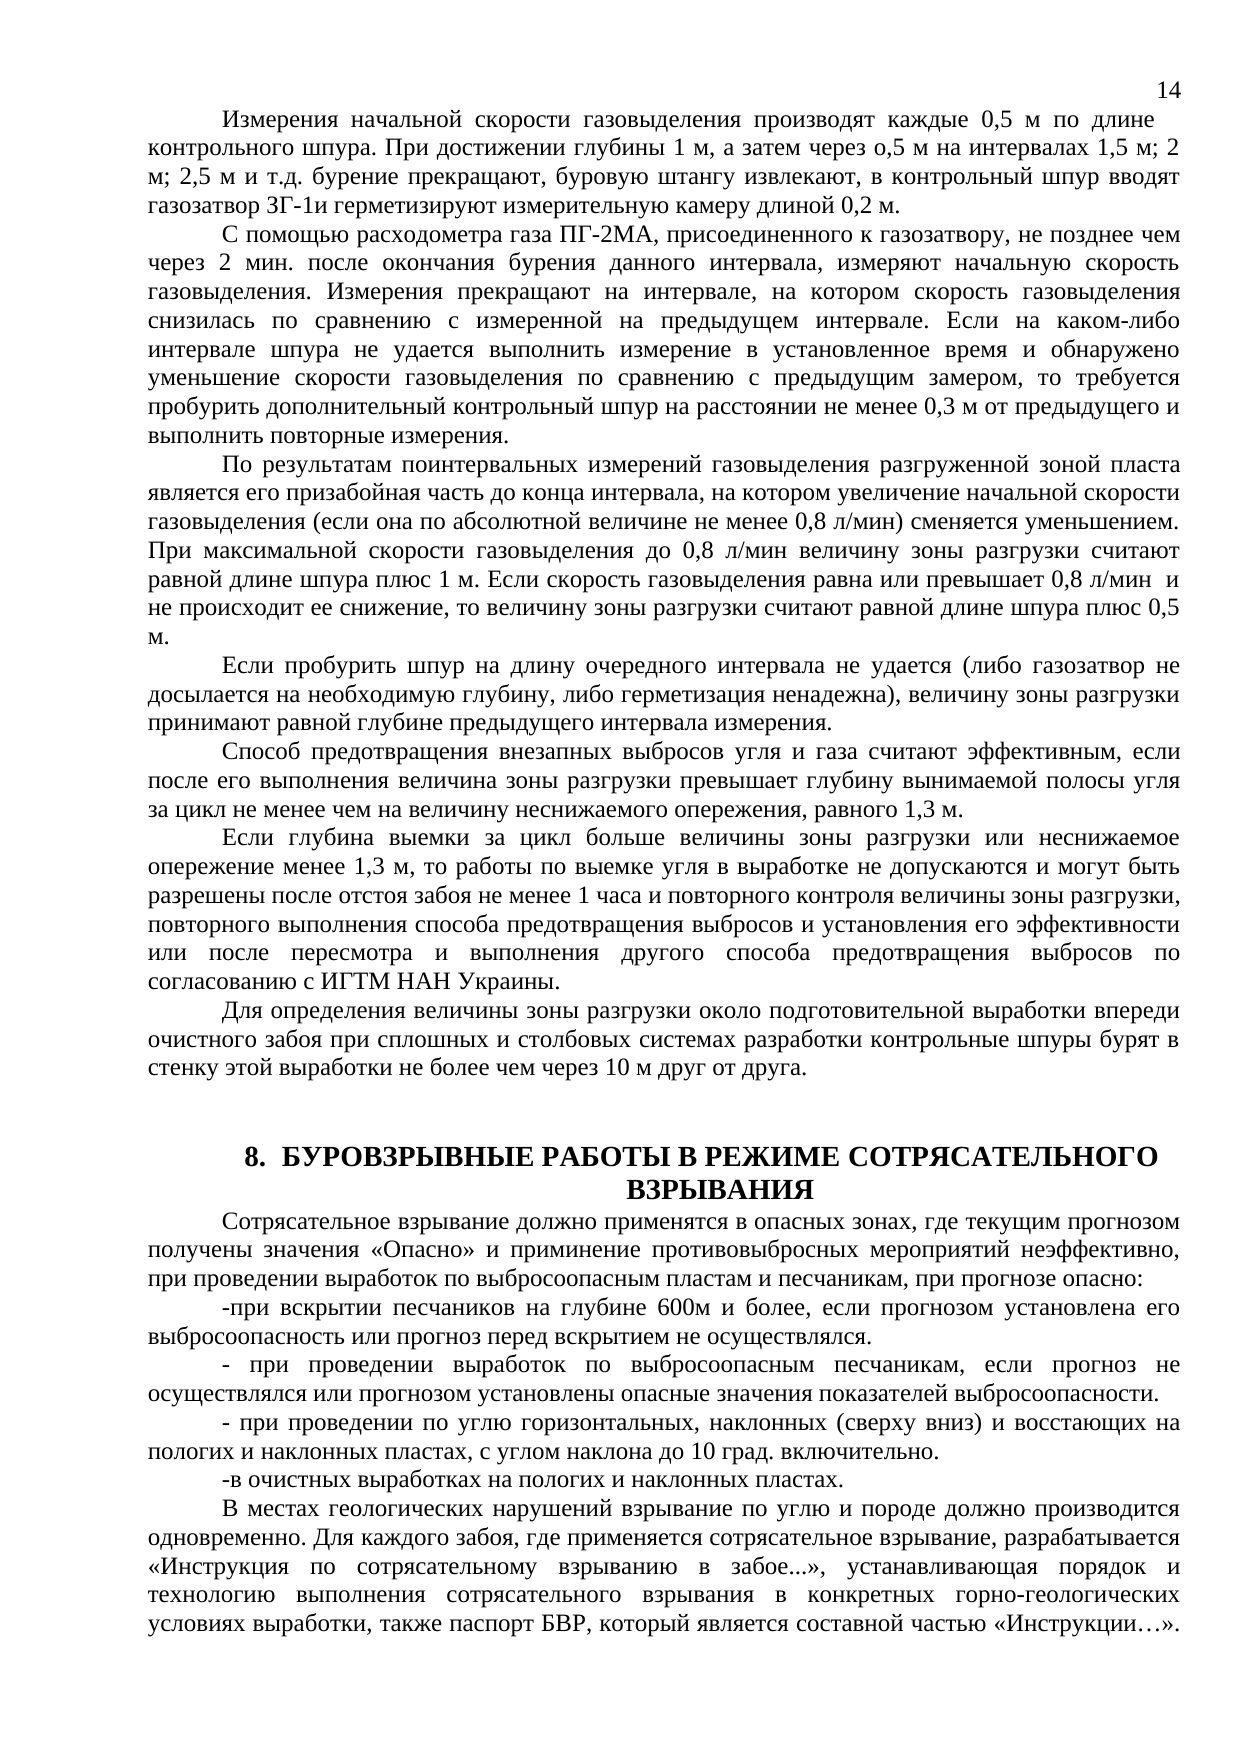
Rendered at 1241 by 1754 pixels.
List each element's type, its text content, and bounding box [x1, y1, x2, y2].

list -при вскрытии песчаников на глубине 600м и более, если прогнозом установлена его выбросоопасность или прогноз перед вскрытием не осуществлялся. [148, 1292, 1181, 1349]
text Для определения величины зоны разгрузки около подготовительной выработки впереди очистного забоя при сплошных и столбовых системах разработки контрольные шпуры бурят в стенку этой выработки не более чем через друг от друга. [148, 995, 1181, 1081]
text Способ предотвращения внезапных выбросов угля и газа считают эффективным, если после его выполнения величина зоны разгрузки превышает глубину вынимаемой полосы угля за цикл не менее чем на величину неснижаемого опережения, равного . [148, 736, 1181, 822]
text По результатам поинтервальных измерений газовыделения разгруженной зоной пласта является его призабойная часть до конца интервала, на котором увеличение начальной скорости газовыделения (если она по абсолютной величине не менее 0,8 л/мин) сменяется уменьшением. При максимальной скорости газовыделения до 0,8 л/мин величину зоны разгрузки считают равной длине шпура плюс . Если скорость газовыделения равна или превышает 0,8 л/мин и не происходит ее снижение, то величину зоны разгрузки считают равной длине шпура плюс . [148, 449, 1181, 650]
text Измерения начальной скорости газовыделения производят каждые по длине контрольного шпура. При достижении глубины , а затем через о,5 м на интервалах ; ; и т.д. бурение прекращают, буровую штангу извлекают, в контрольный шпур вводят газозатвор ЗГ-1и герметизируют измерительную камеру длиной . [148, 104, 1181, 219]
text Если пробурить шпур на длину очередного интервала не удается (либо газозатвор не досылается на необходимую глубину, либо герметизация ненадежна), величину зоны разгрузки принимают равной глубине предыдущего интервала измерения. [148, 650, 1181, 736]
text Если глубина выемки за цикл больше величины зоны разгрузки или неснижаемое опережение менее то работы по выемке угля в выработке не допускаются и могут быть разрешены после отстоя забоя не менее 1 часа и повторного контроля величины зоны разгрузки, повторного выполнения способа предотвращения выбросов и установления его эффективности или после пересмотра и выполнения другого способа предотвращения выбросов по согласованию с ИГТМ НАН Украины. [148, 822, 1181, 995]
text Сотрясательное взрывание должно применятся в опасных зонах, где текущим прогнозом получены значения «Опасно» и приминение противовыбросных мероприятий неэффективно, при проведении выработок по выбросоопасным пластам и песчаникам, при прогнозе опасно: [148, 1206, 1181, 1292]
list - при проведении выработок по выбросоопасным песчаникам, если прогноз не осуществлялся или прогнозом установлены опасные значения показателей выбросоопасности. [148, 1349, 1181, 1407]
list -в очистных выработках на пологих и наклонных пластах. [148, 1464, 1181, 1493]
list - при проведении по углю горизонтальных, наклонных (сверху вниз) и восстающих на пологих и наклонных пластах, с углом наклона до 10 град. включительно. [148, 1407, 1181, 1464]
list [148, 1493, 1181, 1637]
subtitle Буровзрывные работы в режиме сотрясательного взрывания [222, 1139, 1181, 1206]
text С помощью расходометра газа ПГ-2МА, присоединенного к газозатвору, не позднее чем через 2 мин. после окончания бурения данного интервала, измеряют начальную скорость газовыделения. Измерения прекращают на интервале, на котором скорость газовыделения снизилась по сравнению с измеренной на предыдущем интервале. Если на каком-либо интервале шпура не удается выполнить измерение в установленное время и обнаружено уменьшение скорости газовыделения по сравнению с предыдущим замером, то требуется пробурить дополнительный контрольный шпур на расстоянии не менее от предыдущего и выполнить повторные измерения. [148, 219, 1181, 449]
